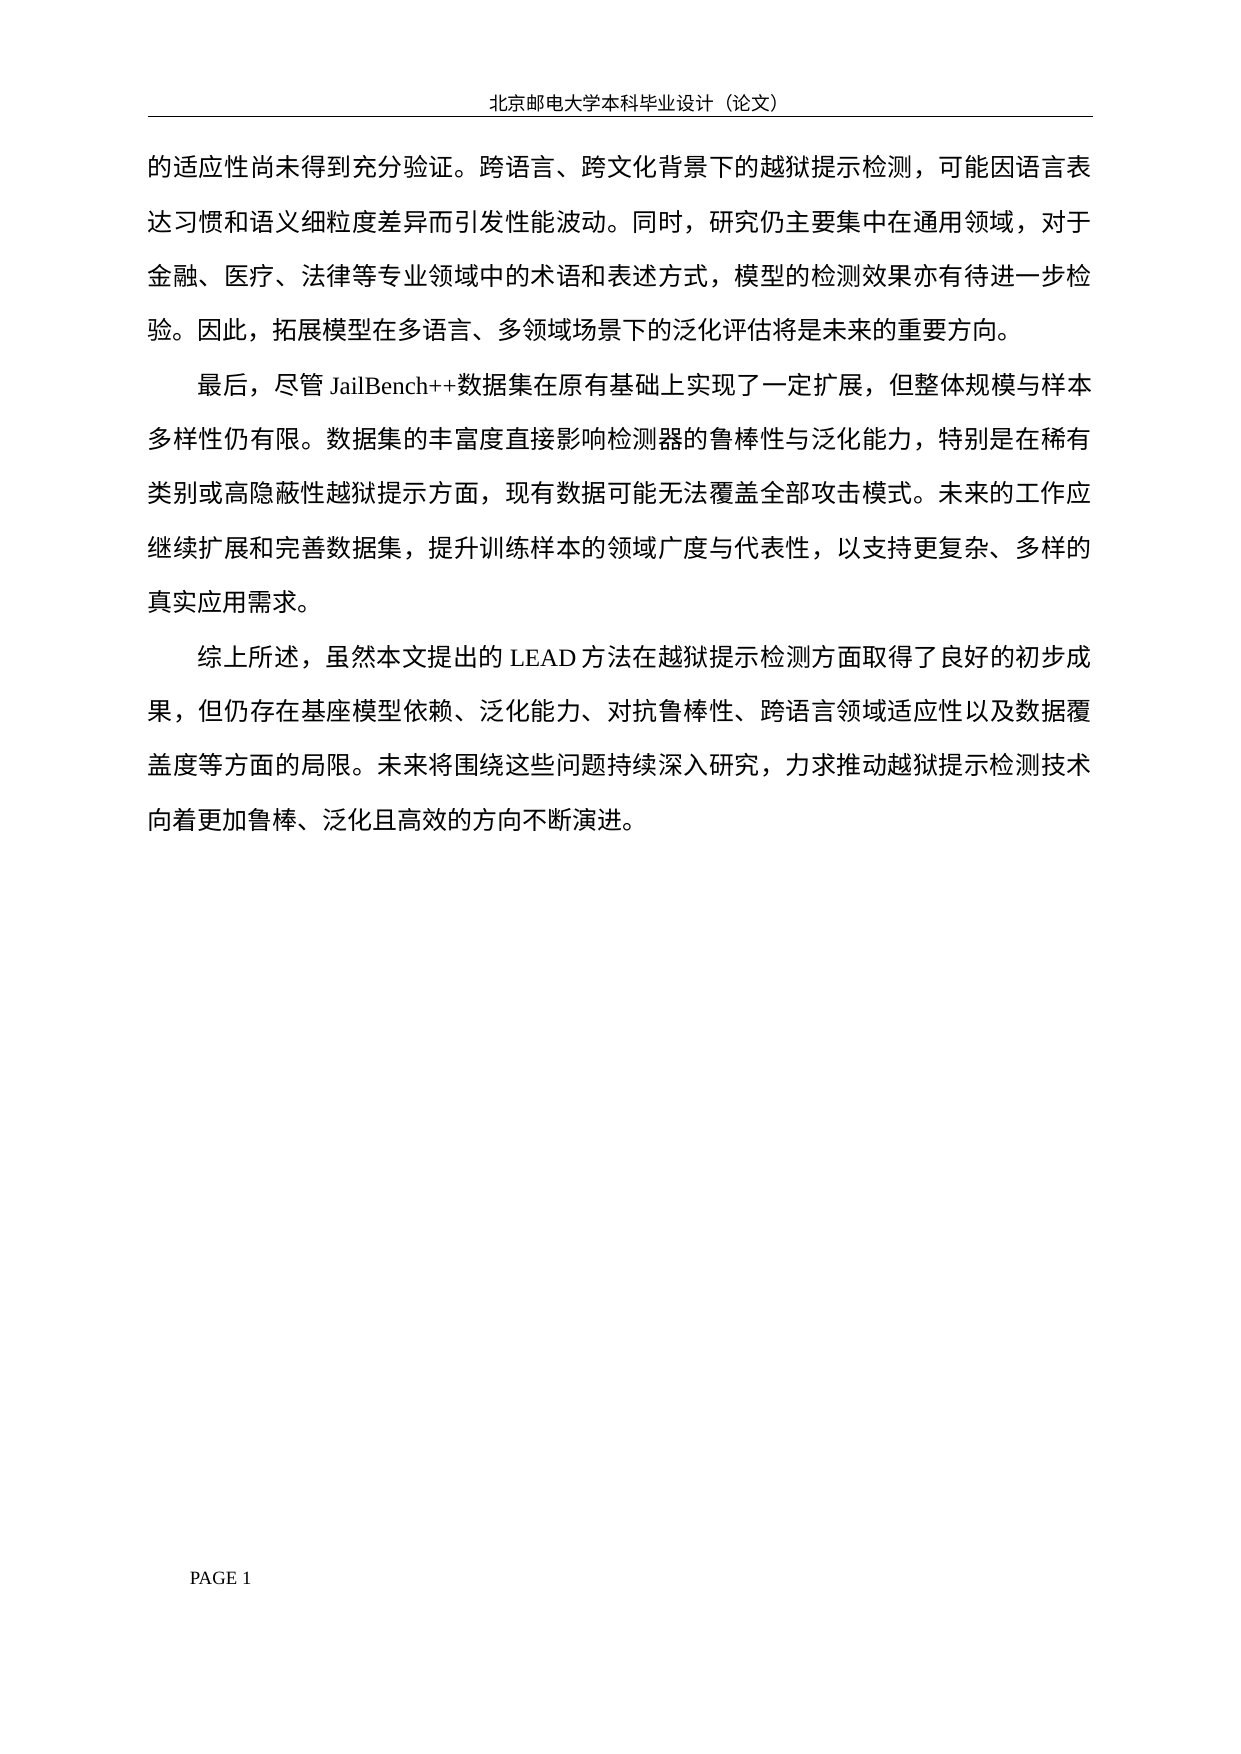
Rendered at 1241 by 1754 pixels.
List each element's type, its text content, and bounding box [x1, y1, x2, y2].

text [148, 148, 1093, 347]
text 综上所述，虽然本文提出的LEAD方法在越狱提示检测方面取得了良好的初步成果，但仍存在基座模型依赖、泛化能力、对抗鲁棒性、跨语言领域适应性以及数据覆盖度等方面的局限。未来将围绕这些问题持续深入研究，力求推动越狱提示检测技术向着更加鲁棒、泛化且高效的方向不断演进。 [148, 637, 1093, 836]
text 最后，尽管JailBench++数据集在原有基础上实现了一定扩展，但整体规模与样本多样性仍有限。数据集的丰富度直接影响检测器的鲁棒性与泛化能力，特别是在稀有类别或高隐蔽性越狱提示方面，现有数据可能无法覆盖全部攻击模式。未来的工作应继续扩展和完善数据集，提升训练样本的领域广度与代表性，以支持更复杂、多样的真实应用需求。 [148, 365, 1093, 619]
